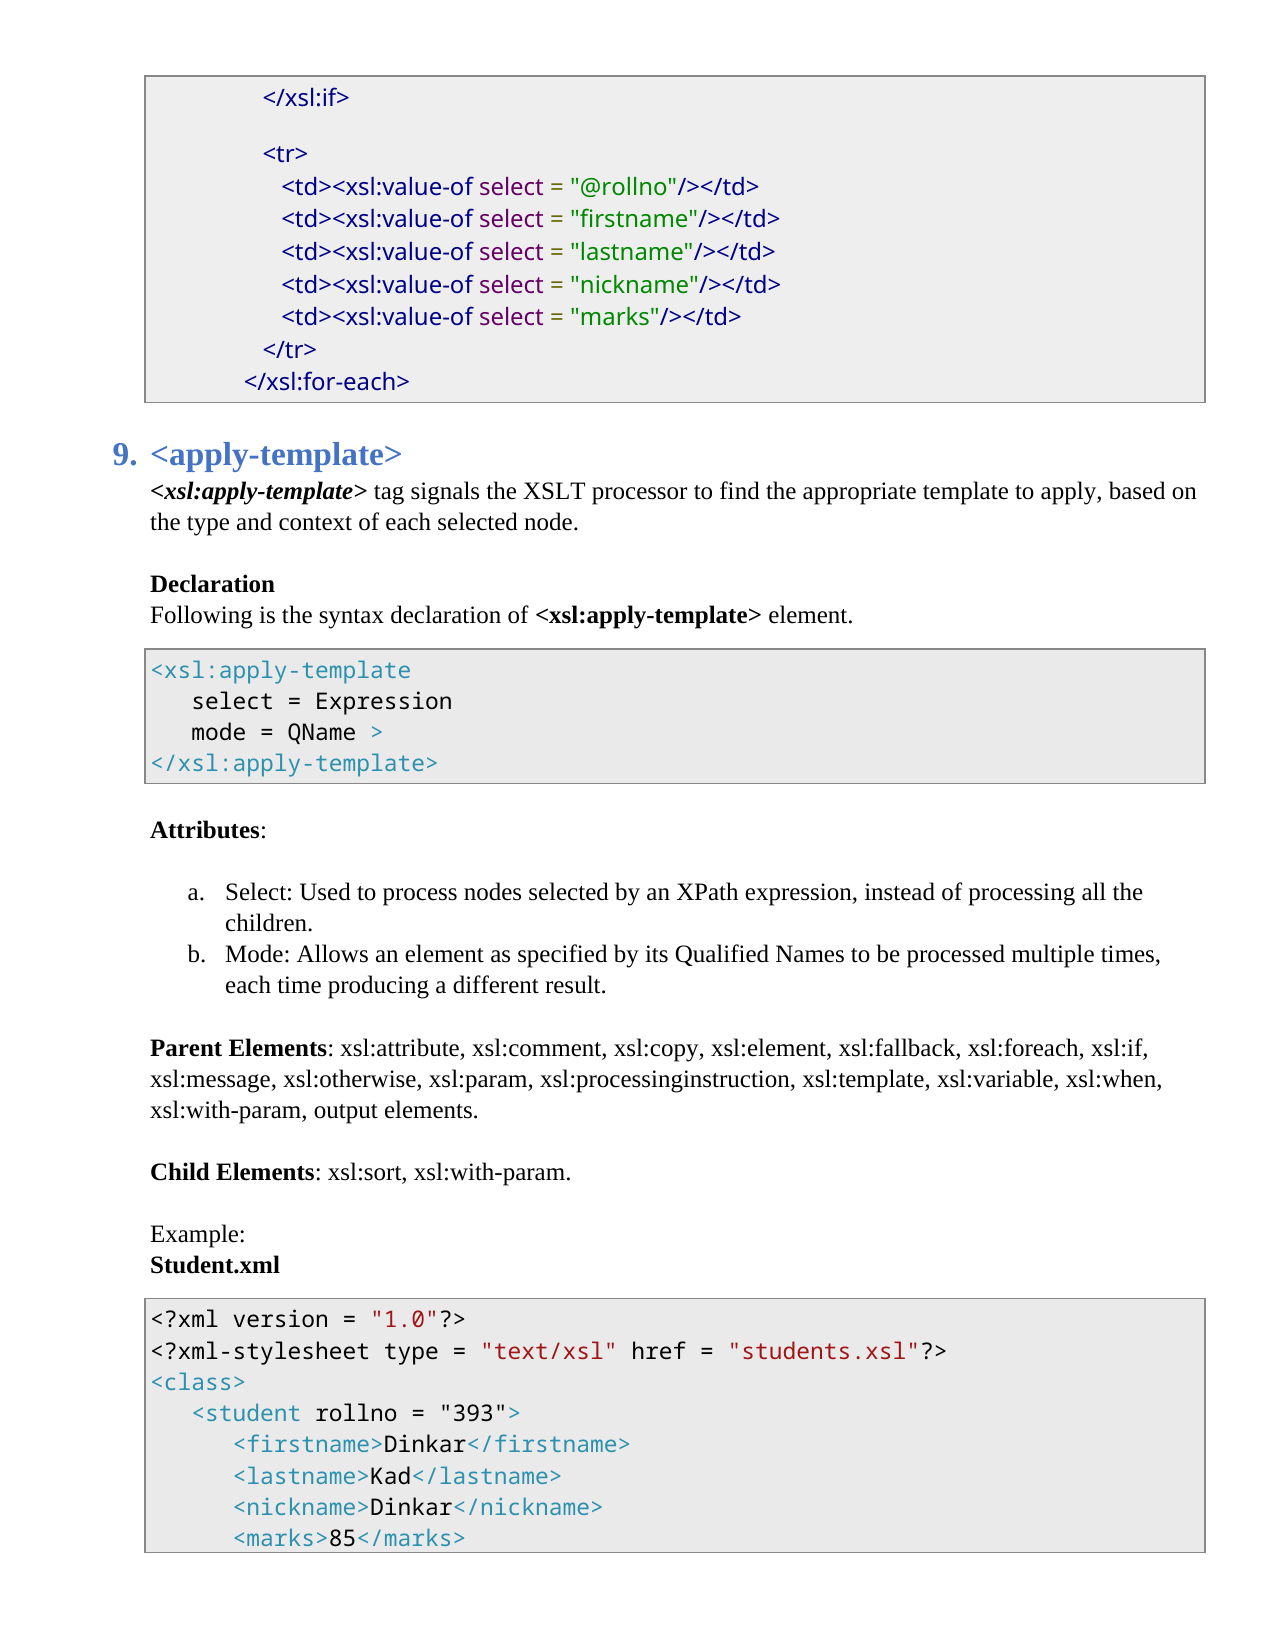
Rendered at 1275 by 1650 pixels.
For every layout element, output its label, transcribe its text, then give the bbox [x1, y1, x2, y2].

text <td><xsl:value-of select = "marks"/></td> [146, 294, 1204, 327]
text <student rollno = "393"> [146, 1391, 1204, 1423]
list Mode: Allows an element as specified by its Qualified Names to be processed multiple times, each time producing a different result. [187, 939, 1200, 999]
list Child Elements: xsl:sort, xsl:with-param. [150, 1157, 1200, 1186]
text <class> [146, 1360, 1204, 1391]
text <td><xsl:value-of select = "lastname"/></td> [146, 229, 1204, 262]
text <lastname>Kad</lastname> [146, 1454, 1204, 1485]
text <td><xsl:value-of select = "nickname"/></td> [146, 262, 1204, 294]
list Declaration [150, 569, 1200, 598]
text <marks>85</marks> [146, 1516, 1204, 1552]
text <nickname>Dinkar</nickname> [146, 1485, 1204, 1516]
text <td><xsl:value-of select = "firstname"/></td> [146, 196, 1204, 229]
list Attributes: [150, 815, 1200, 844]
list Student.xml [150, 1250, 1200, 1279]
text mode = QName > [146, 710, 1204, 742]
text select = Expression [146, 679, 1204, 710]
text <tr> [146, 131, 1204, 164]
text </tr> [146, 327, 1204, 359]
text <td><xsl:value-of select = "@rollno"/></td> [146, 164, 1204, 196]
text <?xml version = "1.0"?> [146, 1299, 1204, 1329]
list Select: Used to process nodes selected by an XPath expression, instead of processing all the children. [187, 877, 1200, 937]
list <xsl:apply-template> tag signals the XSLT processor to find the appropriate template to apply, based on the type and context of each selected node. [150, 476, 1200, 536]
text <?xml-stylesheet type = "text/xsl" href = "students.xsl"?> [146, 1329, 1204, 1360]
text <firstname>Dinkar</firstname> [146, 1423, 1204, 1454]
list Following is the syntax declaration of <xsl:apply-template> element. [150, 600, 1200, 629]
list Parent Elements: xsl:attribute, xsl:comment, xsl:copy, xsl:element, xsl:fallback, xsl:foreach, xsl:if, xsl:message, xsl:otherwise, xsl:param, xsl:processinginstruction, xsl:template, xsl:variable, xsl:when, xsl:with-param, output elements. [150, 1033, 1200, 1123]
list <apply-template> [112, 434, 1200, 473]
text </xsl:if> [146, 77, 1204, 108]
text <xsl:apply-template [146, 650, 1204, 679]
list Example: [150, 1219, 1200, 1248]
text </xsl:apply-template> [146, 742, 1204, 783]
text </xsl:for-each> [146, 359, 1204, 402]
